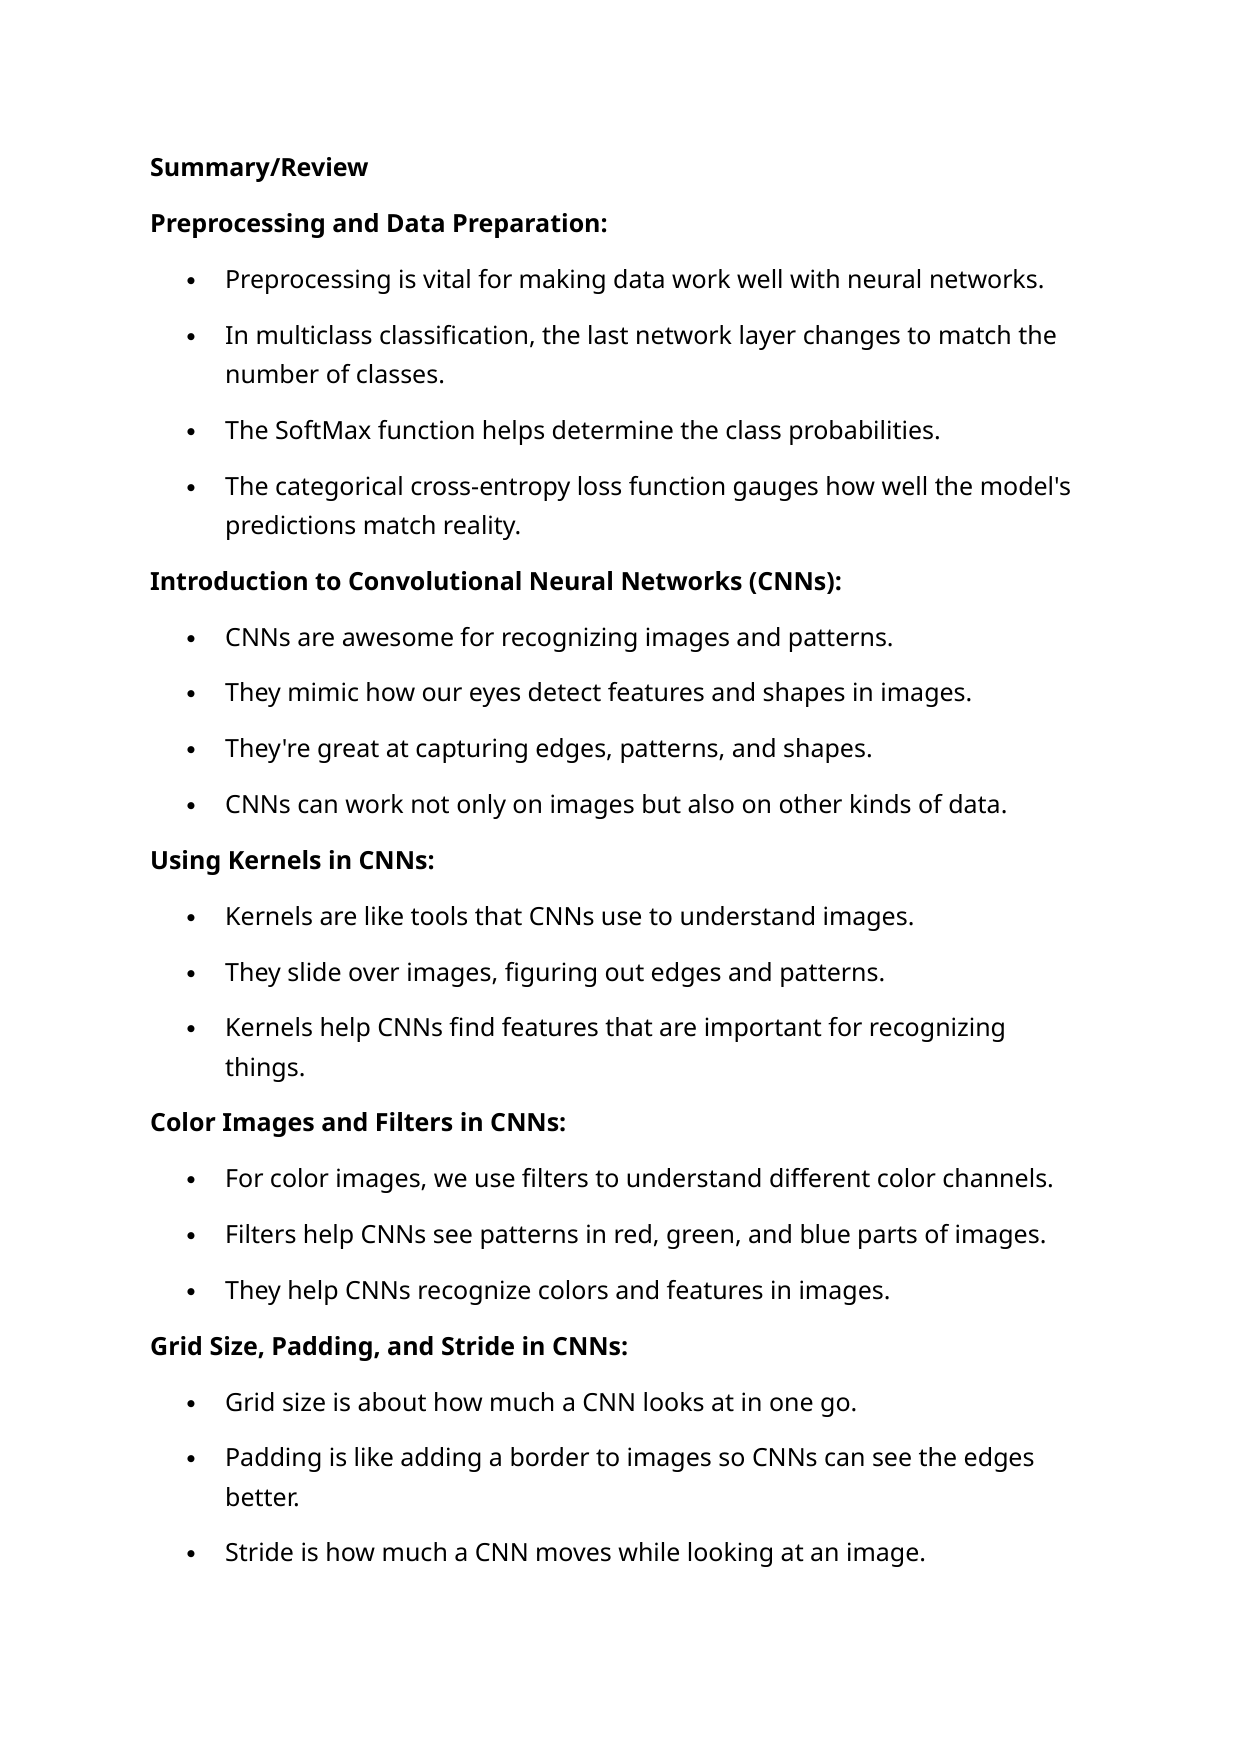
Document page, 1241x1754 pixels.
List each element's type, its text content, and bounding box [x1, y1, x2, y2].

text Grid Size, Padding, and Stride in CNNs: [150, 1328, 1090, 1362]
text Color Images and Filters in CNNs: [150, 1105, 1090, 1139]
list CNNs can work not only on images but also on other kinds of data. [187, 787, 1090, 821]
list They slide over images, figuring out edges and patterns. [187, 954, 1090, 988]
list CNNs are awesome for recognizing images and patterns. [187, 619, 1090, 653]
text Using Kernels in CNNs: [150, 842, 1090, 877]
list They help CNNs recognize colors and features in images. [187, 1272, 1090, 1307]
list Preprocessing is vital for making data work well with neural networks. [187, 262, 1090, 296]
list Kernels help CNNs find features that are important for recognizing things. [187, 1010, 1090, 1083]
list Stride is how much a CNN moves while looking at an image. [187, 1535, 1090, 1569]
text Summary/Review [150, 150, 1090, 184]
text Preprocessing and Data Preparation: [150, 206, 1090, 240]
list Grid size is about how much a CNN looks at in one go. [187, 1384, 1090, 1418]
list For color images, we use filters to understand different color channels. [187, 1161, 1090, 1195]
list The SoftMax function helps determine the class probabilities. [187, 412, 1090, 447]
list Kernels are like tools that CNNs use to understand images. [187, 898, 1090, 932]
list The categorical cross-entropy loss function gauges how well the model's predictions match reality. [187, 468, 1090, 542]
list They're great at capturing edges, patterns, and shapes. [187, 731, 1090, 765]
list Padding is like adding a border to images so CNNs can see the edges better. [187, 1440, 1090, 1513]
list They mimic how our eyes detect features and shapes in images. [187, 675, 1090, 709]
list Filters help CNNs see patterns in red, green, and blue parts of images. [187, 1217, 1090, 1251]
list In multiclass classification, the last network layer changes to match the number of classes. [187, 317, 1090, 391]
text Introduction to Convolutional Neural Networks (CNNs): [150, 563, 1090, 597]
